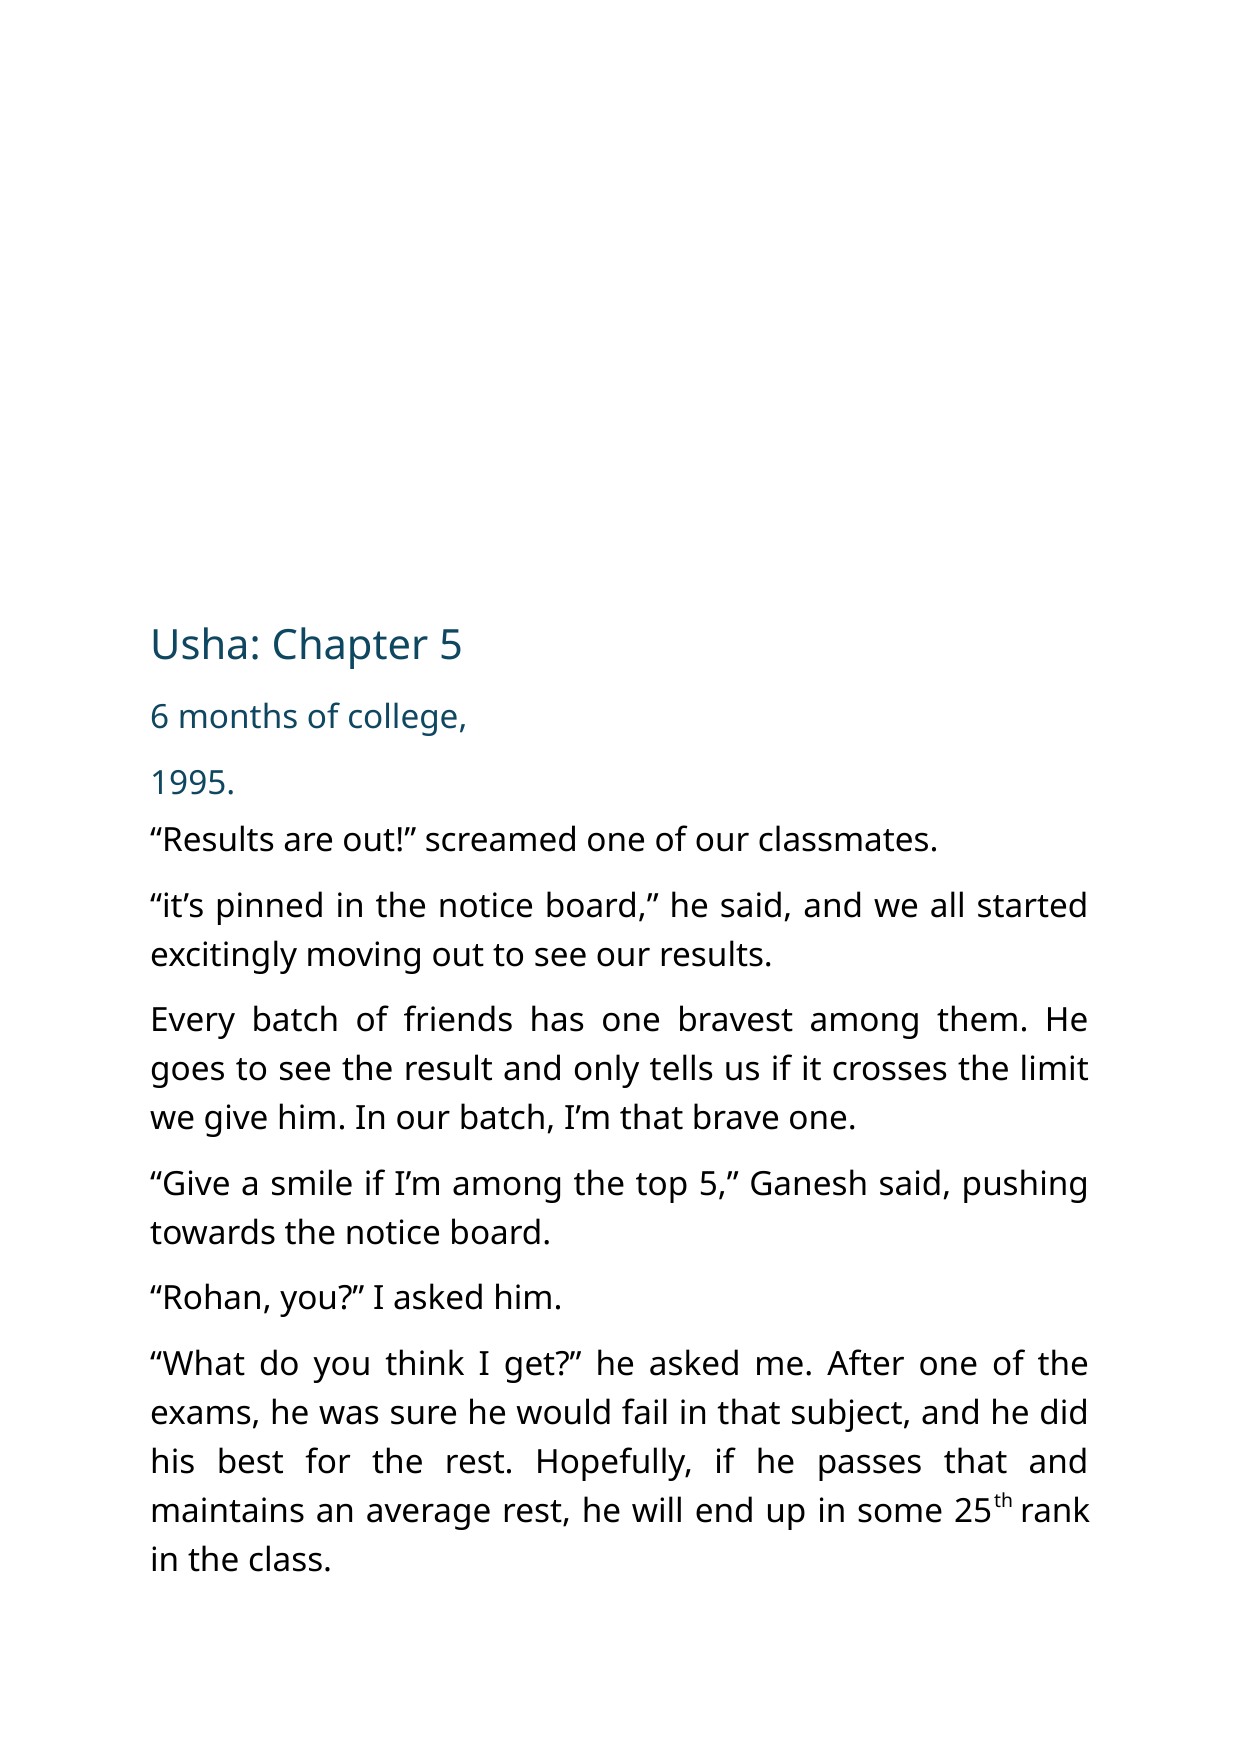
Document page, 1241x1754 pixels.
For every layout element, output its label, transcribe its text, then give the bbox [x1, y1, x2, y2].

subtitle 6 months of college, [150, 693, 1090, 738]
subtitle 1995. [150, 758, 1090, 804]
text Every batch of friends has one bravest among them. He goes to see the result and only tells us if it crosses the limit we give him. In our batch, I’m that brave one. [150, 996, 1090, 1139]
text “Rohan, you?” I asked him. [150, 1274, 1090, 1319]
text “Results are out!” screamed one of our classmates. [150, 816, 1090, 861]
subtitle Usha: Chapter 5 [150, 615, 1090, 672]
text “What do you think I get?” he asked me. After one of the exams, he was sure he would fail in that subject, and he did his best for the rest. Hopefully, if he passes that and maintains an average rest, he will end up in some 25th rank in the class. [150, 1340, 1090, 1581]
text “Give a smile if I’m among the top 5,” Ganesh said, pushing towards the notice board. [150, 1159, 1090, 1254]
text “it’s pinned in the notice board,” he said, and we all started excitingly moving out to see our results. [150, 881, 1090, 976]
